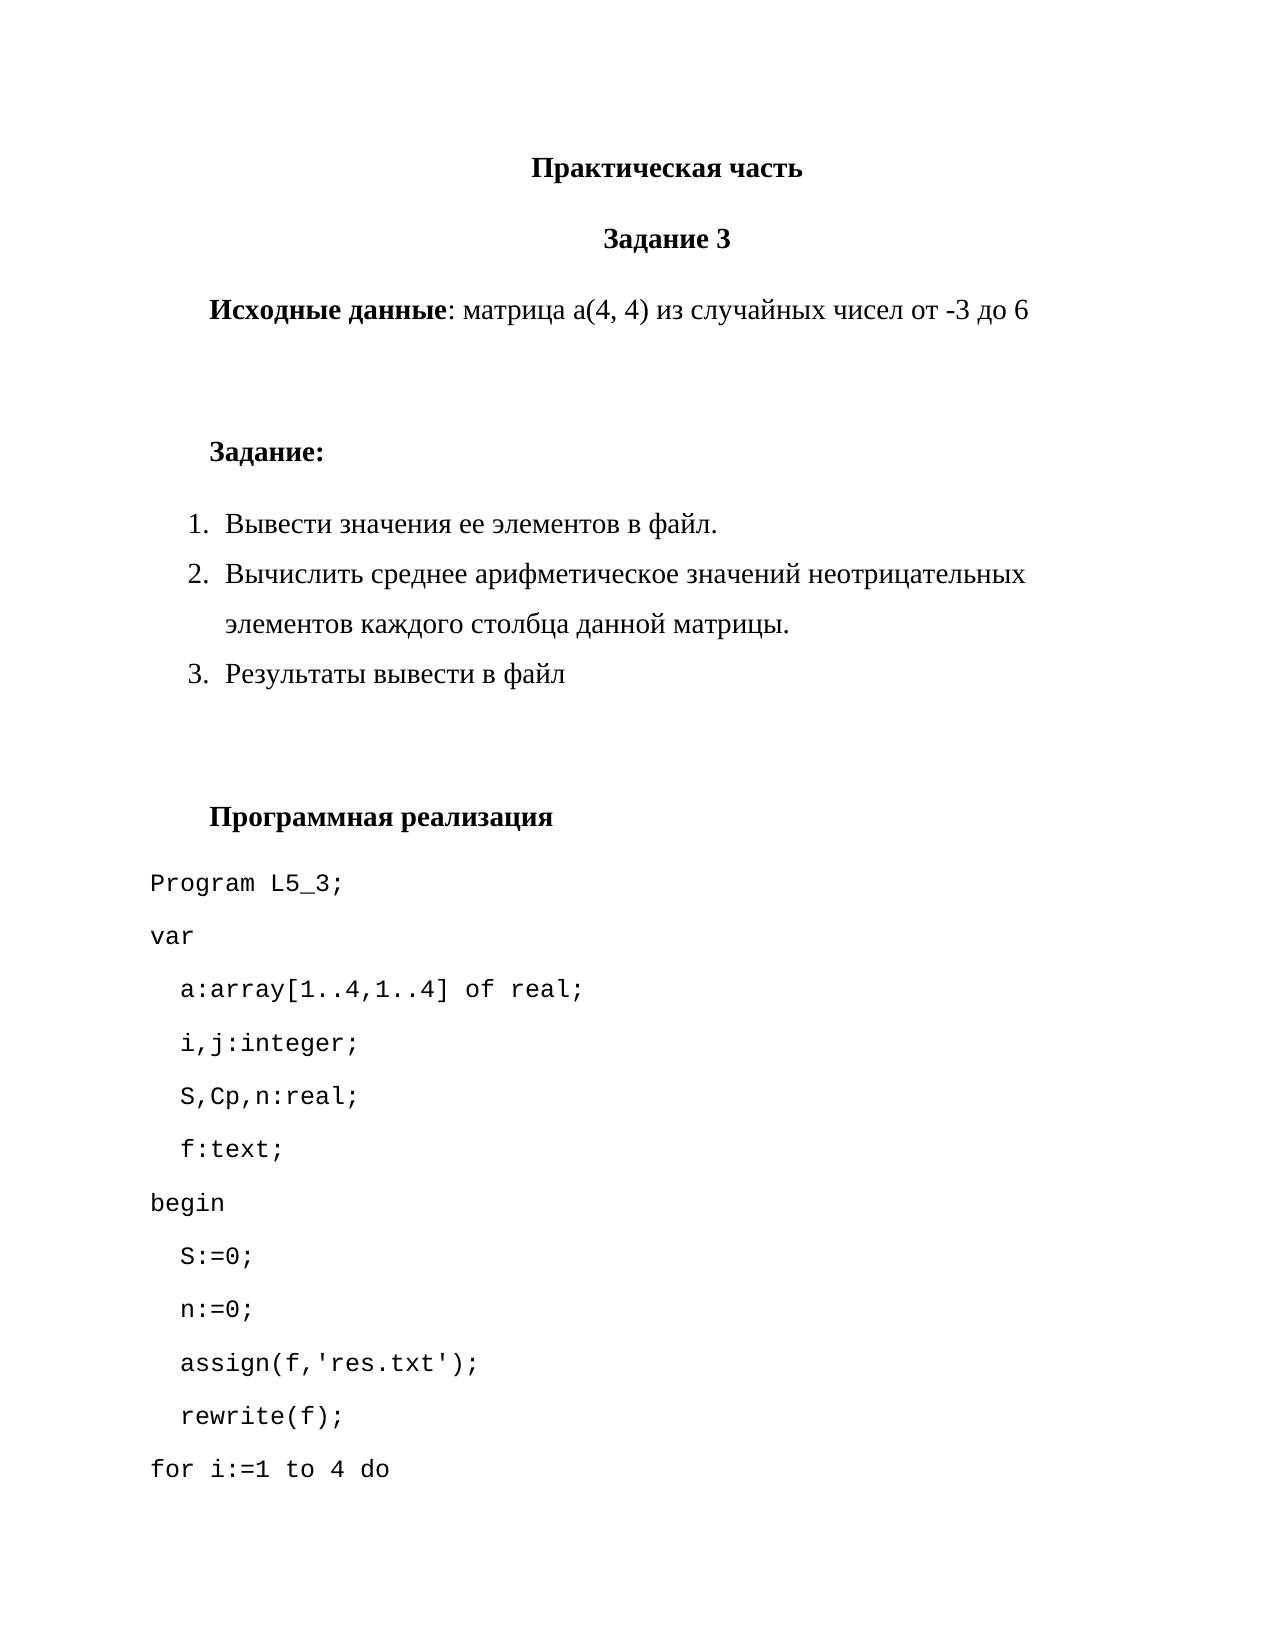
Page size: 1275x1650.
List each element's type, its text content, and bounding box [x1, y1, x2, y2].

text Практическая часть [150, 150, 1125, 183]
text Программная реализация [150, 799, 1125, 832]
text S,Cp,n:real; [150, 1083, 1125, 1112]
text assign(f,'res.txt'); [150, 1350, 1125, 1378]
text S:=0; [150, 1243, 1125, 1272]
text Задание: [150, 434, 1125, 468]
list Вычислить среднее арифметическое значений неотрицательных элементов каждого столбца данной матрицы. [187, 556, 1125, 640]
text rewrite(f); [150, 1403, 1125, 1432]
text f:text; [150, 1137, 1125, 1165]
text begin [150, 1190, 1125, 1218]
text n:=0; [150, 1297, 1125, 1325]
text Задание 3 [150, 221, 1125, 255]
text var [150, 923, 1125, 952]
text i,j:integer; [150, 1030, 1125, 1058]
list Результаты вывести в файл [187, 657, 1125, 690]
text for i:=1 to 4 do [150, 1457, 1125, 1485]
text Program L5_3; [150, 870, 1125, 898]
text a:array[1..4,1..4] of real; [150, 977, 1125, 1005]
list Вывести значения ее элементов в файл. [187, 506, 1125, 539]
text Исходные данные: матрица а(4, 4) из случайных чисел от -3 до 6 [150, 292, 1125, 326]
